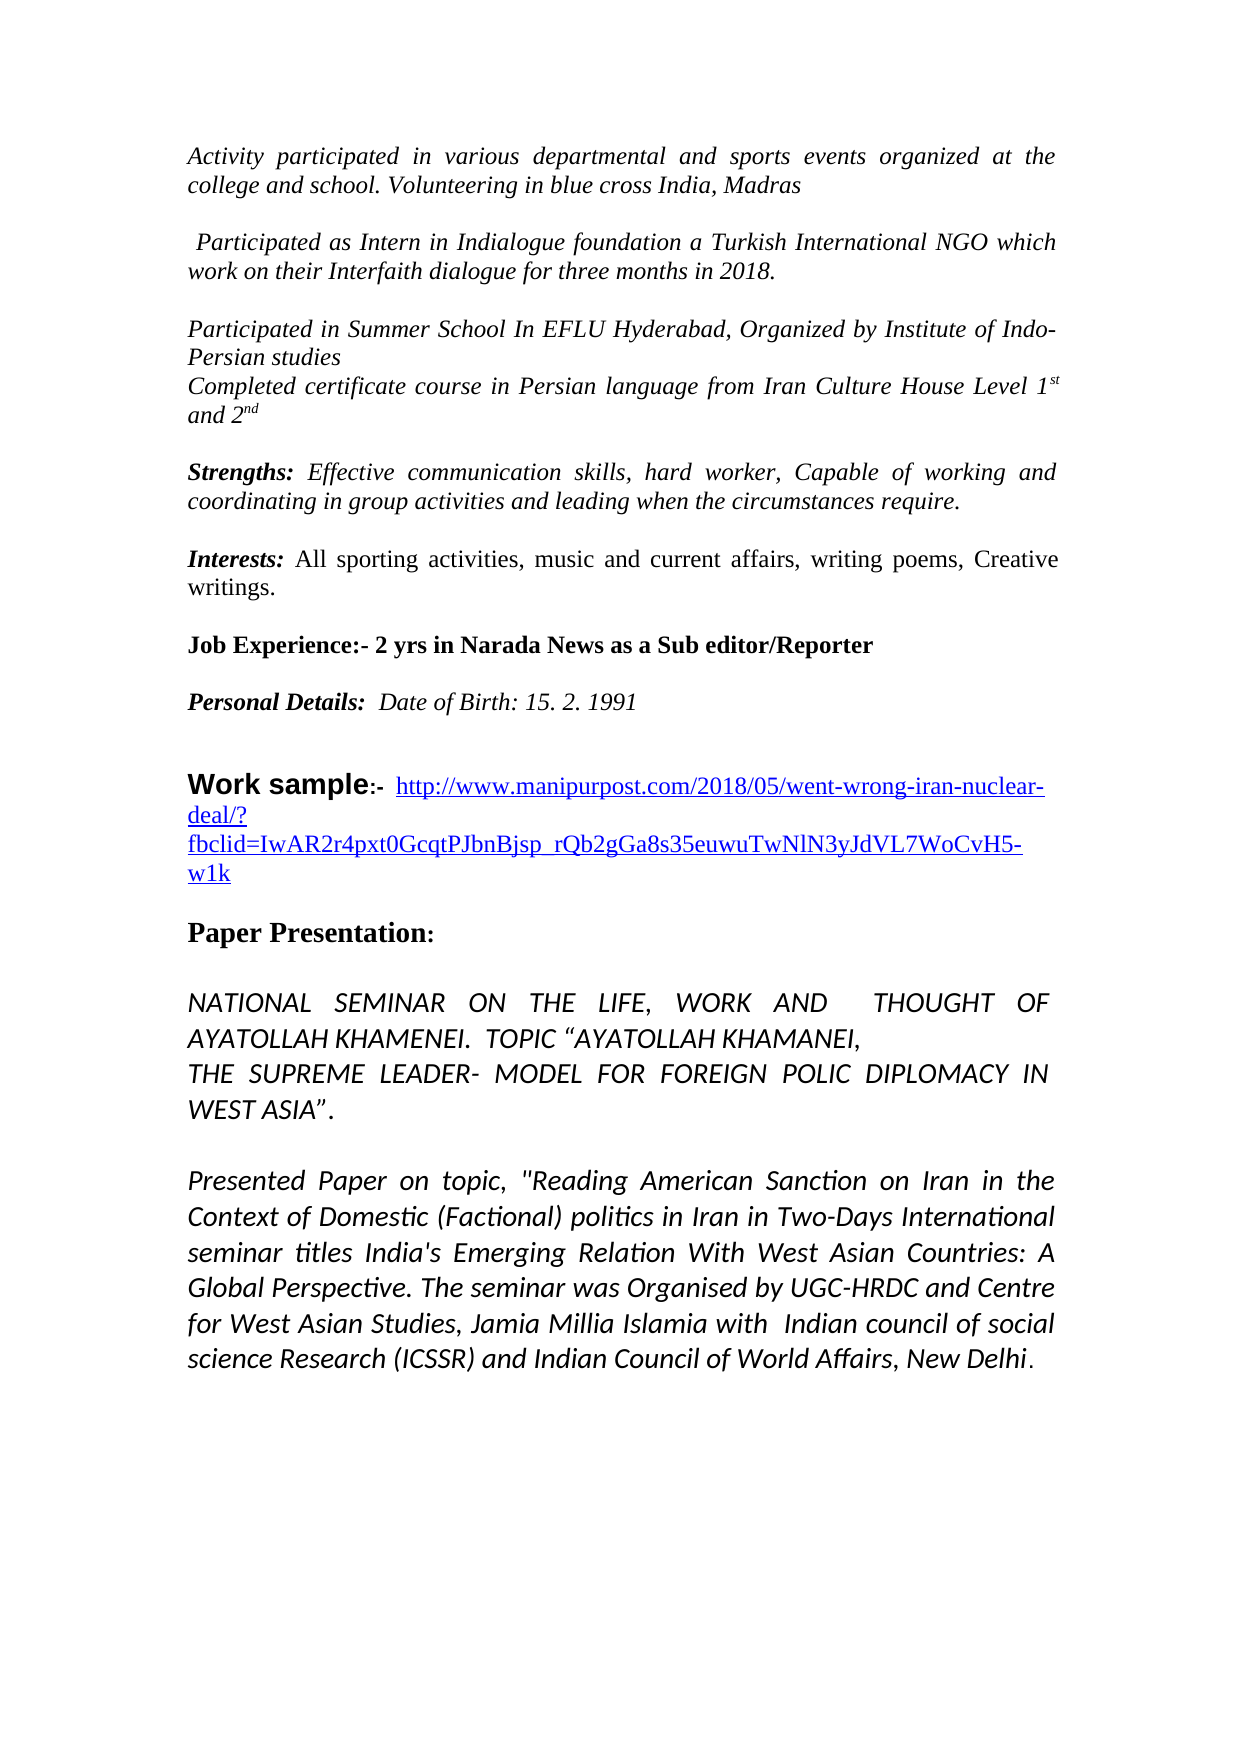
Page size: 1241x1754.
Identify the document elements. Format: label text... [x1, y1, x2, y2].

text Activity participated in various departmental and sports events organized at the college and school. Volunteering in blue cross India, Madras [187, 141, 1059, 199]
text Interests: All sporting activities, music and current affairs, writing poems, Creative writings. [187, 544, 1059, 601]
text Strengths: Effective communication skills, hard worker, Capable of working and coordinating in group activities and leading when the circumstances require. [187, 457, 1059, 515]
text Job Experience:- 2 yrs in Narada News as a Sub editor/Reporter [187, 630, 1059, 659]
text Participated in Summer School In EFLU Hyderabad, Organized by Institute of Indo-Persian studies [187, 314, 1059, 371]
text Personal Details: Date of Birth: 15. 2. 1991 [187, 687, 1059, 716]
text Paper Presentation: [187, 915, 1053, 949]
text NATIONAL SEMINAR ON THE LIFE, WORK AND THOUGHT OF AYATOLLAH KHAMENEI. TOPIC “AYATOLLAH KHAMANEI, [187, 984, 1053, 1056]
text Participated as Intern in Indialogue foundation a Turkish International NGO which work on their Interfaith dialogue for three months in 2018. [187, 227, 1059, 285]
text THE SUPREME LEADER- MODEL FOR FOREIGN POLIC DIPLOMACY IN WEST ASIA”. [187, 1056, 1053, 1127]
text Work sample:- http://www.manipurpost.com/2018/05/went-wrong-iran-nuclear-deal/?fbclid=IwAR2r4pxt0GcqtPJbnBjsp_rQb2gGa8s35euwuTwNlN3yJdVL7WoCvH5-w1k [187, 767, 1059, 886]
text Completed certificate course in Persian language from Iran Culture House Level 1st and 2nd [187, 371, 1059, 429]
text Presented Paper on topic, "Reading American Sanction on Iran in the Context of Domestic (Factional) politics in Iran in Two-Days International seminar titles India's Emerging Relation With West Asian Countries: A Global Perspective. The seminar was Organised by UGC-HRDC and Centre for West Asian Studies, Jamia Millia Islamia with Indian council of social science Research (ICSSR) and Indian Council of World Affairs, New Delhi. [187, 1162, 1059, 1376]
